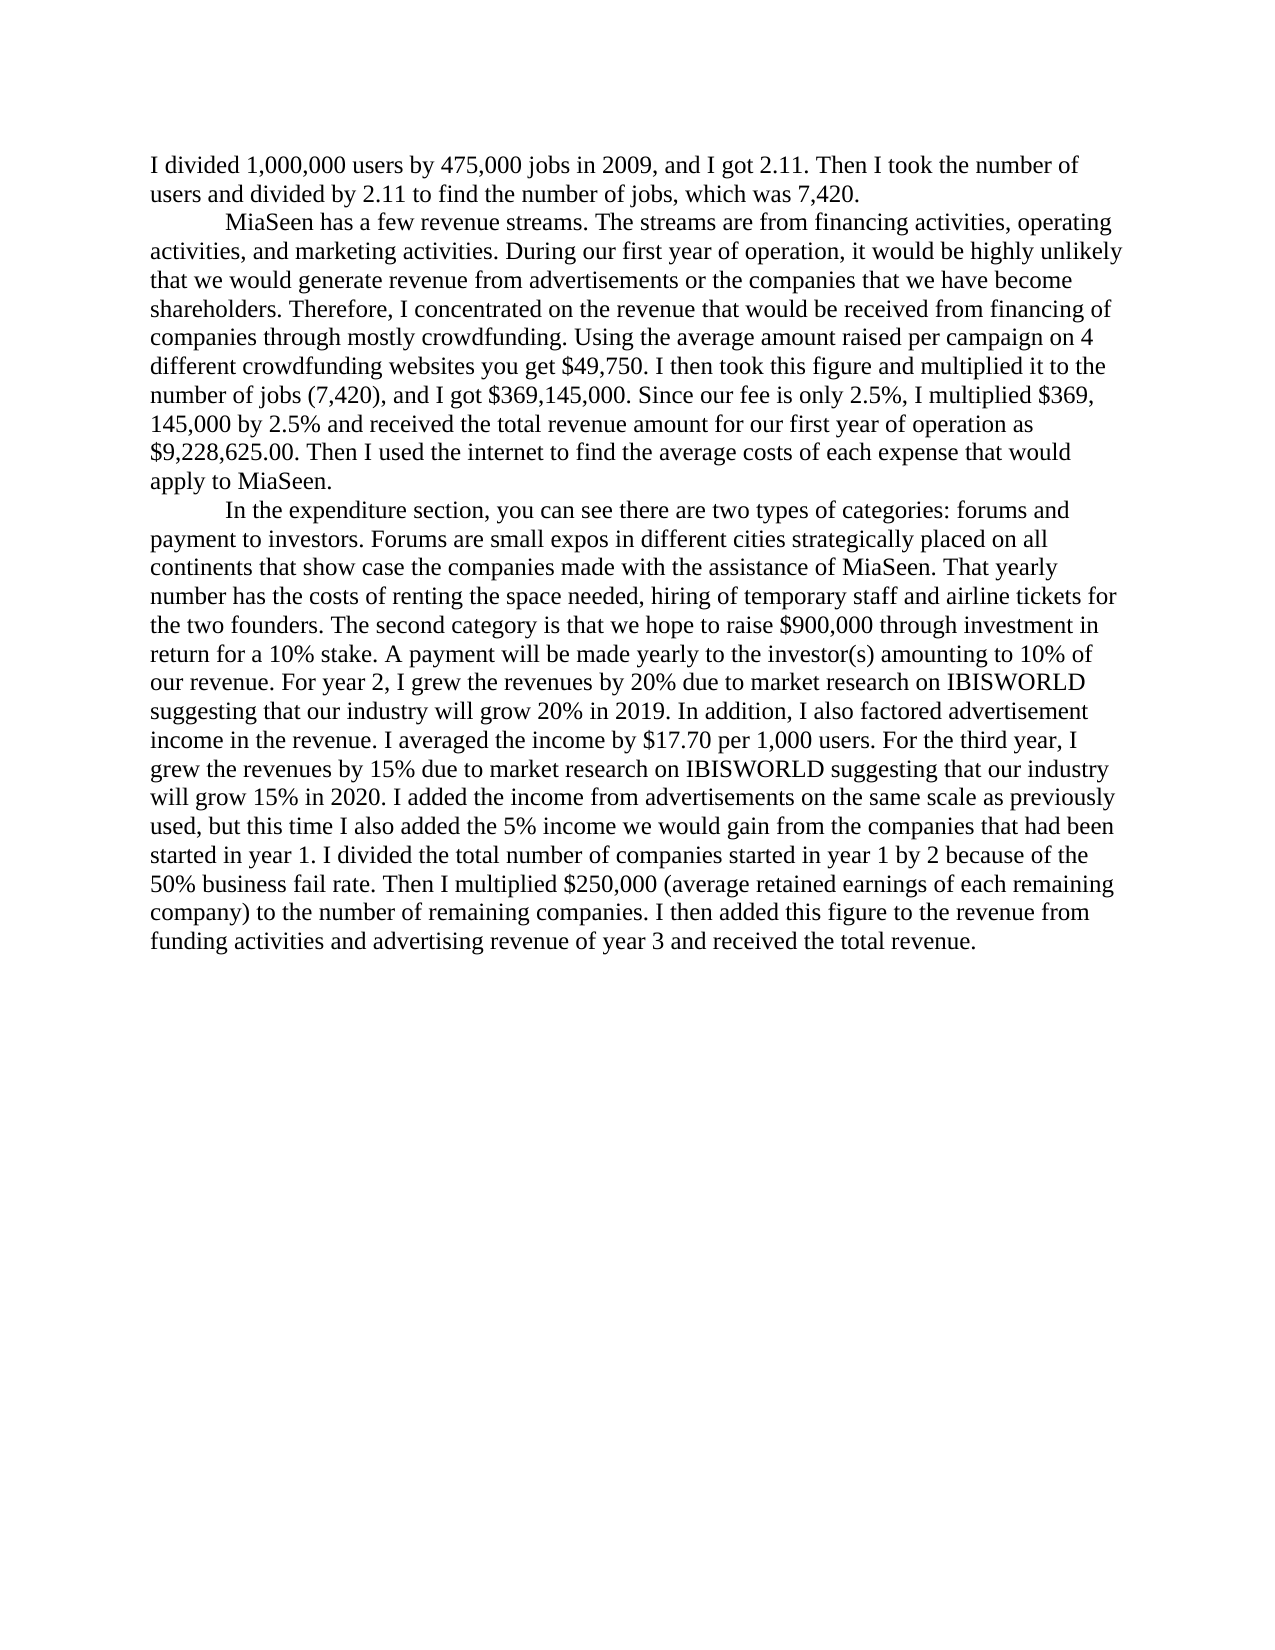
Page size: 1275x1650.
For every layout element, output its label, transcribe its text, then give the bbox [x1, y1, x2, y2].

text In the expenditure section, you can see there are two types of categories: forums and payment to investors. Forums are small expos in different cities strategically placed on all continents that show case the companies made with the assistance of MiaSeen. That yearly number has the costs of renting the space needed, hiring of temporary staff and airline tickets for the two founders. The second category is that we hope to raise $900,000 through investment in return for a 10% stake. A payment will be made yearly to the investor(s) amounting to 10% of our revenue. For year 2, I grew the revenues by 20% due to market research on IBISWORLD suggesting that our industry will grow 20% in 2019. In addition, I also factored advertisement income in the revenue. I averaged the income by $17.70 per 1,000 users. For the third year, I grew the revenues by 15% due to market research on IBISWORLD suggesting that our industry will grow 15% in 2020. I added the income from advertisements on the same scale as previously used, but this time I also added the 5% income we would gain from the companies that had been started in year 1. I divided the total number of companies started in year 1 by 2 because of the 50% business fail rate. Then I multiplied $250,000 (average retained earnings of each remaining company) to the number of remaining companies. I then added this figure to the revenue from funding activities and advertising revenue of year 3 and received the total revenue. [150, 495, 1125, 955]
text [150, 150, 1125, 207]
text MiaSeen has a few revenue streams. The streams are from financing activities, operating activities, and marketing activities. During our first year of operation, it would be highly unlikely that we would generate revenue from advertisements or the companies that we have become shareholders. Therefore, I concentrated on the revenue that would be received from financing of companies through mostly crowdfunding. Using the average amount raised per campaign on 4 different crowdfunding websites you get $49,750. I then took this figure and multiplied it to the number of jobs (7,420), and I got $369,145,000. Since our fee is only 2.5%, I multiplied $369, 145,000 by 2.5% and received the total revenue amount for our first year of operation as $9,228,625.00. Then I used the internet to find the average costs of each expense that would apply to MiaSeen. [150, 207, 1125, 495]
